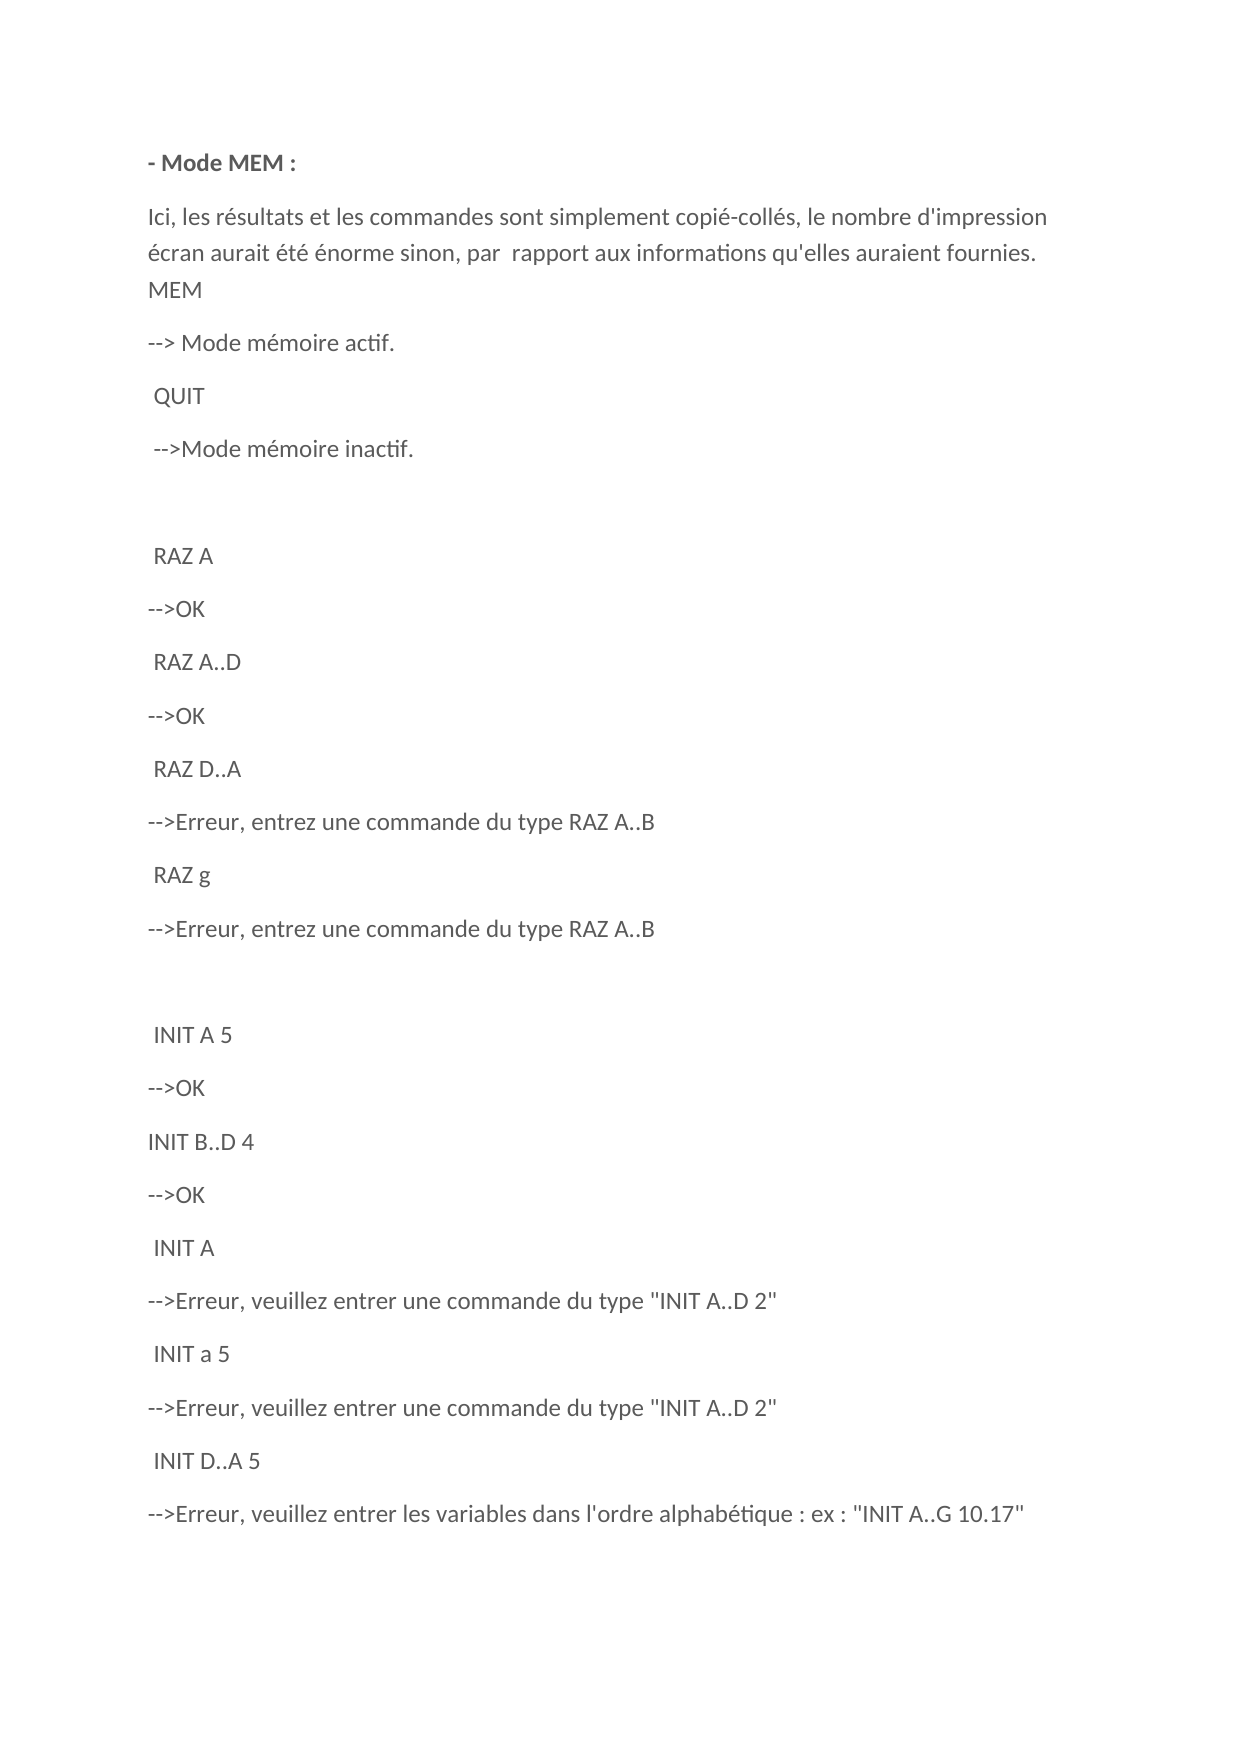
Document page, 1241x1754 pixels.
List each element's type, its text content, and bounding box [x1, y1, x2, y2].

text -->Erreur, entrez une commande du type RAZ A..B [148, 806, 1093, 837]
text -->Erreur, entrez une commande du type RAZ A..B [148, 913, 1093, 943]
text RAZ D..A [148, 753, 1093, 783]
text -->Erreur, veuillez entrer une commande du type "INIT A..D 2" [148, 1285, 1093, 1316]
text INIT D..A 5 [148, 1445, 1093, 1476]
text INIT B..D 4 [148, 1126, 1093, 1156]
text RAZ A [148, 540, 1093, 571]
text -->Erreur, veuillez entrer les variables dans l'ordre alphabétique : ex : "INIT A..G 10.17" [148, 1498, 1093, 1565]
text INIT A [148, 1232, 1093, 1263]
text - Mode MEM : [148, 148, 1093, 178]
text -->Mode mémoire inactif. [148, 434, 1093, 464]
text Ici, les résultats et les commandes sont simplement copié-collés, le nombre d'impression écran aurait été énorme sinon, par rapport aux informations qu'elles auraient fournies. MEM [148, 201, 1093, 304]
text -->Erreur, veuillez entrer une commande du type "INIT A..D 2" [148, 1392, 1093, 1422]
text RAZ A..D [148, 647, 1093, 677]
text -->OK [148, 1179, 1093, 1209]
text RAZ g [148, 859, 1093, 890]
text QUIT [148, 380, 1093, 411]
text -->OK [148, 1072, 1093, 1103]
text -->OK [148, 700, 1093, 730]
text -->OK [148, 593, 1093, 624]
text INIT a 5 [148, 1338, 1093, 1369]
text --> Mode mémoire actif. [148, 327, 1093, 358]
text INIT A 5 [148, 1019, 1093, 1050]
